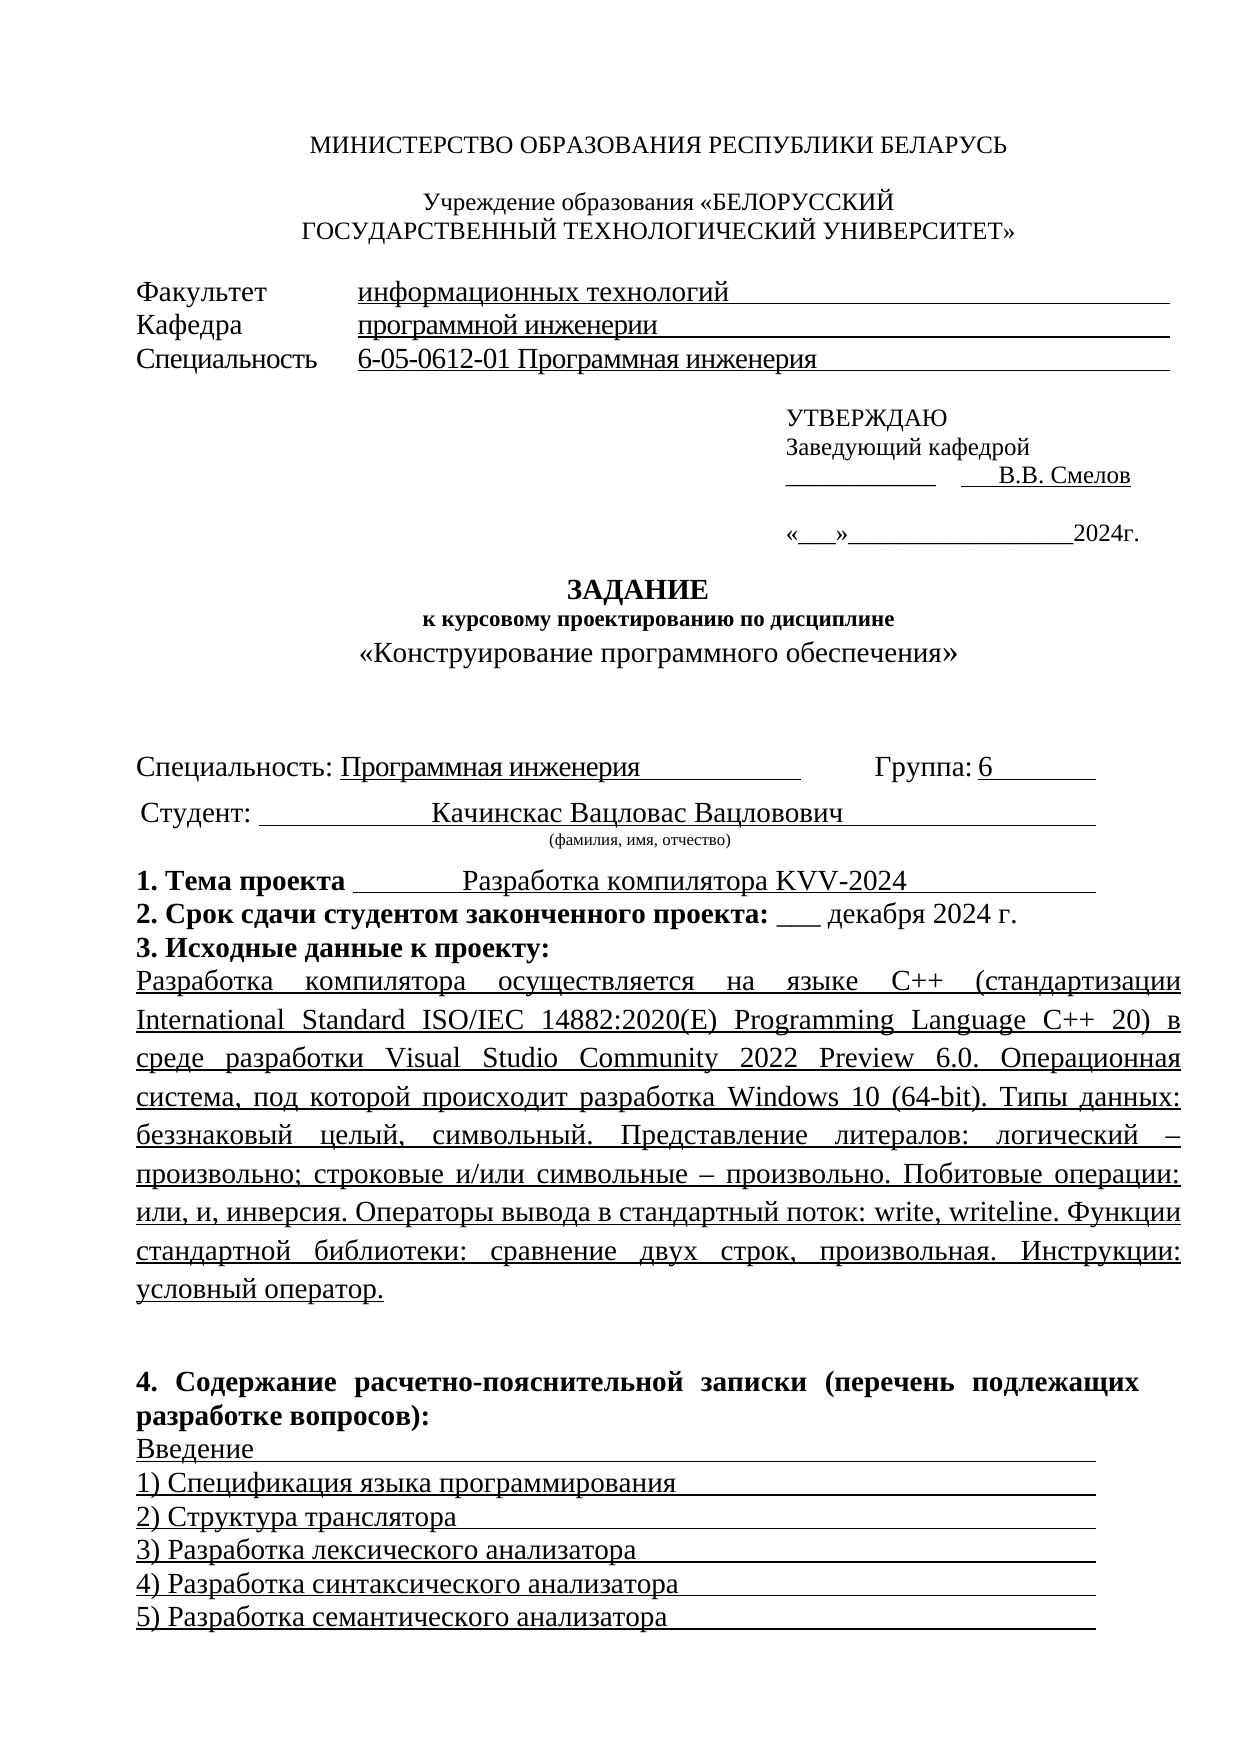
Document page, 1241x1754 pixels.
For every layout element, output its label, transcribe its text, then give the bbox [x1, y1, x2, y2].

text УТВЕРЖДАЮ [741, 403, 1181, 432]
text 1. Тема проекта Разработка компилятора KVV-2024 [136, 863, 1140, 896]
text Специальность: Программная инженерия Группа: 6 [136, 749, 1140, 783]
text 1) Спецификация языка программирования [136, 1465, 1140, 1499]
text Учреждение образования «БЕЛОРУССКИЙ [136, 187, 1181, 216]
text ЗАДАНИЕ [136, 572, 1140, 605]
text Заведующий кафедрой [741, 432, 1181, 461]
text 4. Содержание расчетно-пояснительной записки (перечень подлежащих разработке вопросов): [136, 1364, 1140, 1432]
text Разработка компилятора осуществляется на языке C++ (стандартизации International Standard ISO/IEC 14882:2020(E) Programming Language C++ 20) в среде разработки Visual Studio Community 2022 Preview 6.0. Операционная система, под которой происходит разработка Windows 10 (64-bit). Типы данных: беззнаковый целый, символьный. Представление литералов: логический – произвольно; строковые и/или символьные – произвольно. Побитовые операции: или, и, инверсия. Операторы вывода в стандартный поток: write, writeline. Функции стандартной библиотеки: сравнение двух строк, произвольная. Инструкции: условный оператор. [136, 1148, 1181, 1185]
text Кафедра программной инженерии [136, 307, 1181, 341]
text Разработка компилятора осуществляется на языке C++ (стандартизации International Standard ISO/IEC 14882:2020(E) Programming Language C++ 20) в среде разработки Visual Studio Community 2022 Preview 6.0. Операционная система, под которой происходит разработка Windows 10 (64-bit). Типы данных: беззнаковый целый, символьный. Представление литералов: логический – произвольно; строковые и/или символьные – произвольно. Побитовые операции: или, и, инверсия. Операторы вывода в стандартный поток: write, writeline. Функции стандартной библиотеки: сравнение двух строк, произвольная. Инструкции: условный оператор. [136, 1264, 1181, 1305]
text 3. Исходные данные к проекту: [136, 930, 1140, 963]
text 2) Структура транслятора [136, 1499, 1140, 1532]
text Разработка компилятора осуществляется на языке C++ (стандартизации International Standard ISO/IEC 14882:2020(E) Programming Language C++ 20) в среде разработки Visual Studio Community 2022 Preview 6.0. Операционная система, под которой происходит разработка Windows 10 (64-bit). Типы данных: беззнаковый целый, символьный. Представление литералов: логический – произвольно; строковые и/или символьные – произвольно. Побитовые операции: или, и, инверсия. Операторы вывода в стандартный поток: write, writeline. Функции стандартной библиотеки: сравнение двух строк, произвольная. Инструкции: условный оператор. [136, 1187, 1181, 1224]
text 5) Разработка семантического анализатора [136, 1599, 1140, 1633]
text 2. Срок сдачи студентом законченного проекта: ___ декабря 2024 г. [136, 896, 1140, 930]
text Разработка компилятора осуществляется на языке C++ (стандартизации International Standard ISO/IEC 14882:2020(E) Programming Language C++ 20) в среде разработки Visual Studio Community 2022 Preview 6.0. Операционная система, под которой происходит разработка Windows 10 (64-bit). Типы данных: беззнаковый целый, символьный. Представление литералов: логический – произвольно; строковые и/или символьные – произвольно. Побитовые операции: или, и, инверсия. Операторы вывода в стандартный поток: write, writeline. Функции стандартной библиотеки: сравнение двух строк, произвольная. Инструкции: условный оператор. [136, 1033, 1181, 1069]
text Специальность 6-05-0612-01 Программная инженерия [136, 341, 1181, 374]
text Факультет информационных технологий [136, 274, 1240, 307]
text Разработка компилятора осуществляется на языке C++ (стандартизации International Standard ISO/IEC 14882:2020(E) Programming Language C++ 20) в среде разработки Visual Studio Community 2022 Preview 6.0. Операционная система, под которой происходит разработка Windows 10 (64-bit). Типы данных: беззнаковый целый, символьный. Представление литералов: логический – произвольно; строковые и/или символьные – произвольно. Побитовые операции: или, и, инверсия. Операторы вывода в стандартный поток: write, writeline. Функции стандартной библиотеки: сравнение двух строк, произвольная. Инструкции: условный оператор. [136, 1110, 1181, 1146]
text Разработка компилятора осуществляется на языке C++ (стандартизации International Standard ISO/IEC 14882:2020(E) Programming Language C++ 20) в среде разработки Visual Studio Community 2022 Preview 6.0. Операционная система, под которой происходит разработка Windows 10 (64-bit). Типы данных: беззнаковый целый, символьный. Представление литералов: логический – произвольно; строковые и/или символьные – произвольно. Побитовые операции: или, и, инверсия. Операторы вывода в стандартный поток: write, writeline. Функции стандартной библиотеки: сравнение двух строк, произвольная. Инструкции: условный оператор. [136, 1225, 1181, 1262]
text Разработка компилятора осуществляется на языке C++ (стандартизации International Standard ISO/IEC 14882:2020(E) Programming Language C++ 20) в среде разработки Visual Studio Community 2022 Preview 6.0. Операционная система, под которой происходит разработка Windows 10 (64-bit). Типы данных: беззнаковый целый, символьный. Представление литералов: логический – произвольно; строковые и/или символьные – произвольно. Побитовые операции: или, и, инверсия. Операторы вывода в стандартный поток: write, writeline. Функции стандартной библиотеки: сравнение двух строк, произвольная. Инструкции: условный оператор. [136, 994, 1181, 1031]
text МИНИСТЕРСТВО ОБРАЗОВАНИЯ РЕСПУБЛИКИ БЕЛАРУСЬ [136, 130, 1181, 159]
text к курсовому проектированию по дисциплине [136, 605, 1181, 632]
text Студент: Качинскас Вацловас Вацловович [136, 796, 1140, 829]
text ____________ В.В. Смелов [741, 461, 1181, 489]
text «Конструирование программного обеспечения» [136, 632, 1181, 670]
text «___»__________________2024г. [741, 518, 1181, 547]
text 4) Разработка синтаксического анализатора [136, 1566, 1140, 1599]
text 3) Разработка лексического анализатора [136, 1532, 1140, 1566]
text Введение [136, 1432, 1140, 1465]
text ГОСУДАРСТВЕННЫЙ ТЕХНОЛОГИЧЕСКИЙ УНИВЕРСИТЕТ» [136, 216, 1181, 245]
text Разработка компилятора осуществляется на языке C++ (стандартизации International Standard ISO/IEC 14882:2020(E) Programming Language C++ 20) в среде разработки Visual Studio Community 2022 Preview 6.0. Операционная система, под которой происходит разработка Windows 10 (64-bit). Типы данных: беззнаковый целый, символьный. Представление литералов: логический – произвольно; строковые и/или символьные – произвольно. Побитовые операции: или, и, инверсия. Операторы вывода в стандартный поток: write, writeline. Функции стандартной библиотеки: сравнение двух строк, произвольная. Инструкции: условный оператор. [136, 1071, 1181, 1108]
text (фамилия, имя, отчество) [136, 829, 1140, 863]
